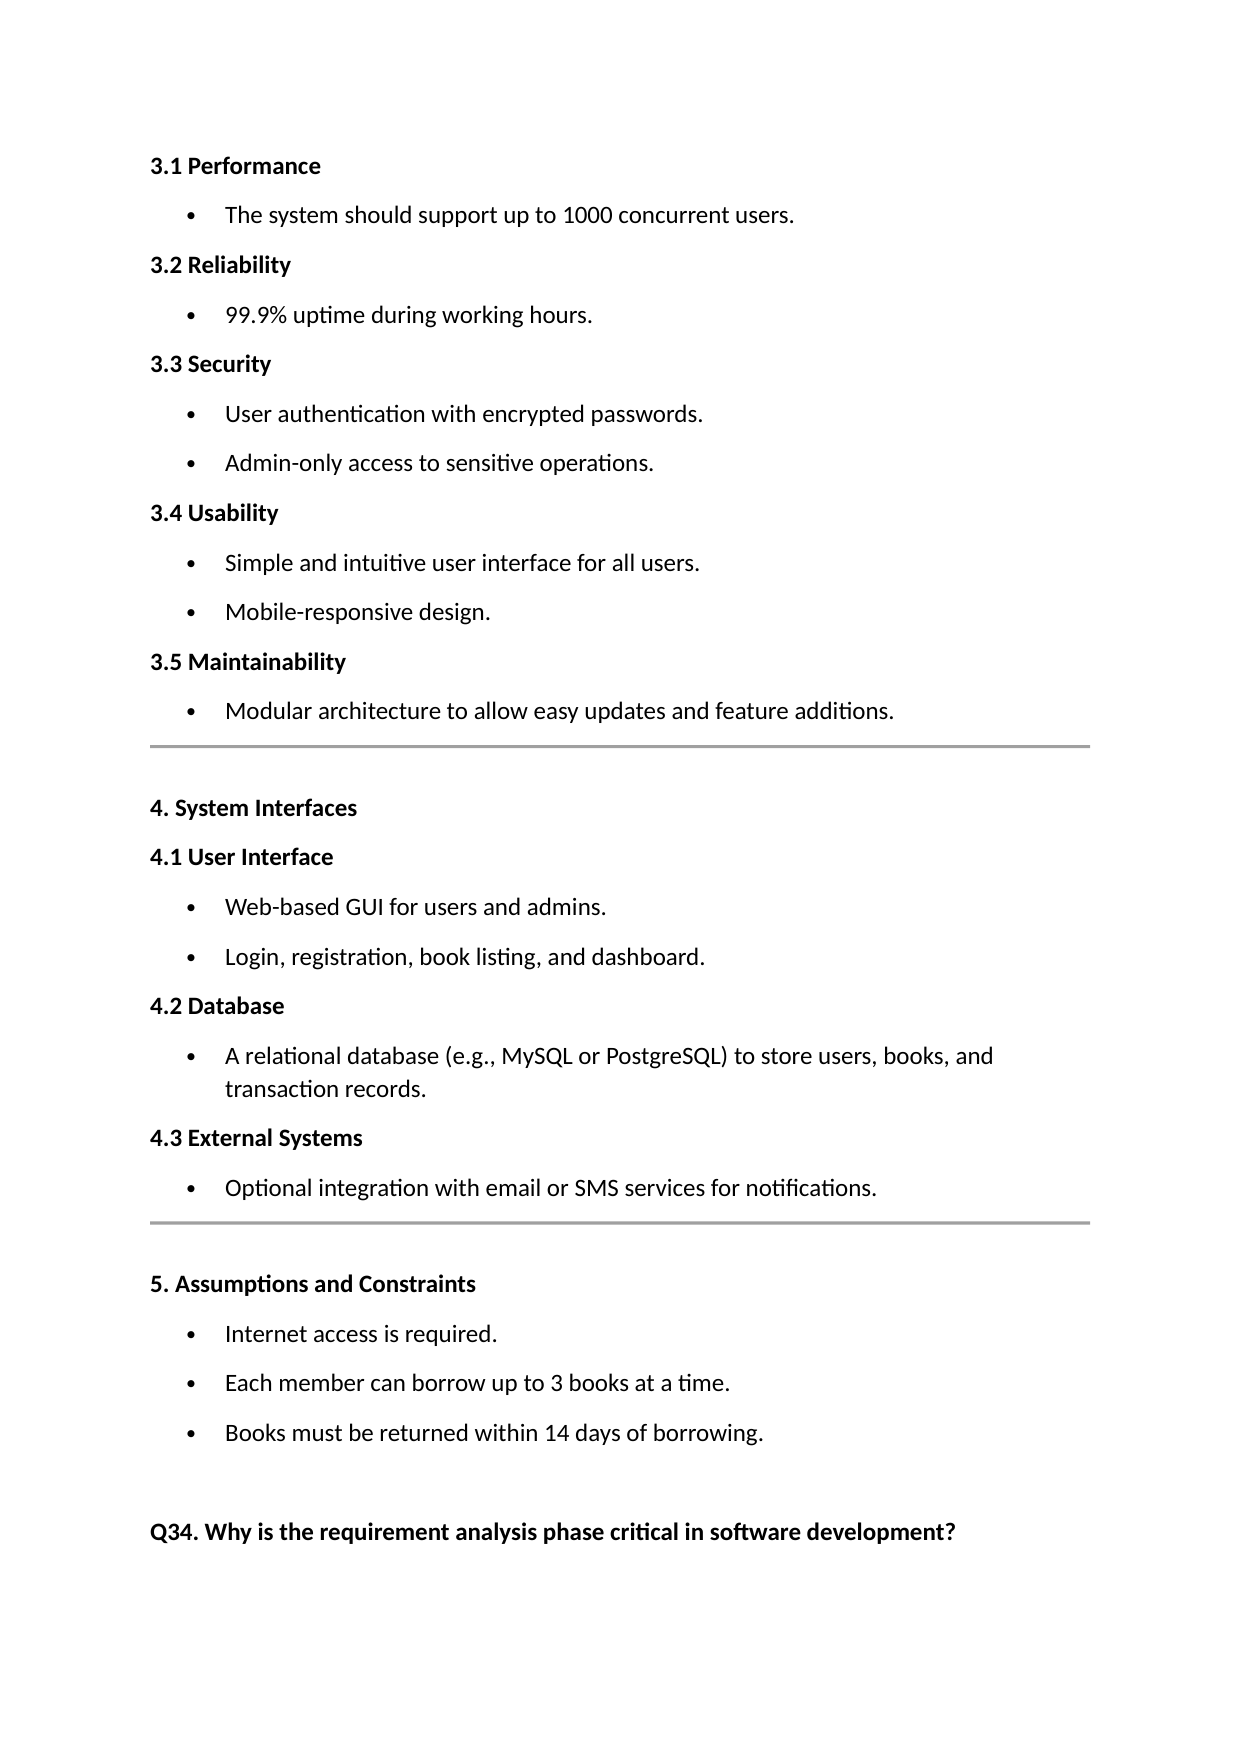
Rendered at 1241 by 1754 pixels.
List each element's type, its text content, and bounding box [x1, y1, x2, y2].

list 99.9% uptime during working hours. [187, 299, 1090, 329]
text 3.1 Performance [150, 150, 1090, 181]
text 4.1 User Interface [150, 841, 1090, 872]
list Each member can borrow up to 3 books at a time. [187, 1367, 1090, 1398]
text 4.3 External Systems [150, 1122, 1090, 1153]
text 3.4 Usability [150, 497, 1090, 528]
text 3.5 Maintainability [150, 646, 1090, 676]
text 3.3 Security [150, 348, 1090, 379]
text 3.2 Reliability [150, 249, 1090, 280]
list Internet access is required. [187, 1318, 1090, 1348]
list Login, registration, book listing, and dashboard. [187, 941, 1090, 971]
text 4. System Interfaces [150, 792, 1090, 822]
list Simple and intuitive user interface for all users. [187, 547, 1090, 577]
list User authentication with encrypted passwords. [187, 398, 1090, 428]
list Admin-only access to sensitive operations. [187, 447, 1090, 478]
list The system should support up to 1000 concurrent users. [187, 199, 1090, 230]
list Mobile-responsive design. [187, 596, 1090, 627]
list Books must be returned within 14 days of borrowing. [187, 1417, 1090, 1448]
text 4.2 Database [150, 990, 1090, 1021]
list Web-based GUI for users and admins. [187, 891, 1090, 922]
text Q34. Why is the requirement analysis phase critical in software development? [150, 1516, 1090, 1547]
list Optional integration with email or SMS services for notifications. [187, 1172, 1090, 1202]
list Modular architecture to allow easy updates and feature additions. [187, 695, 1090, 726]
text 5. Assumptions and Constraints [150, 1268, 1090, 1299]
list A relational database (e.g., MySQL or PostgreSQL) to store users, books, and transaction records. [187, 1040, 1090, 1103]
